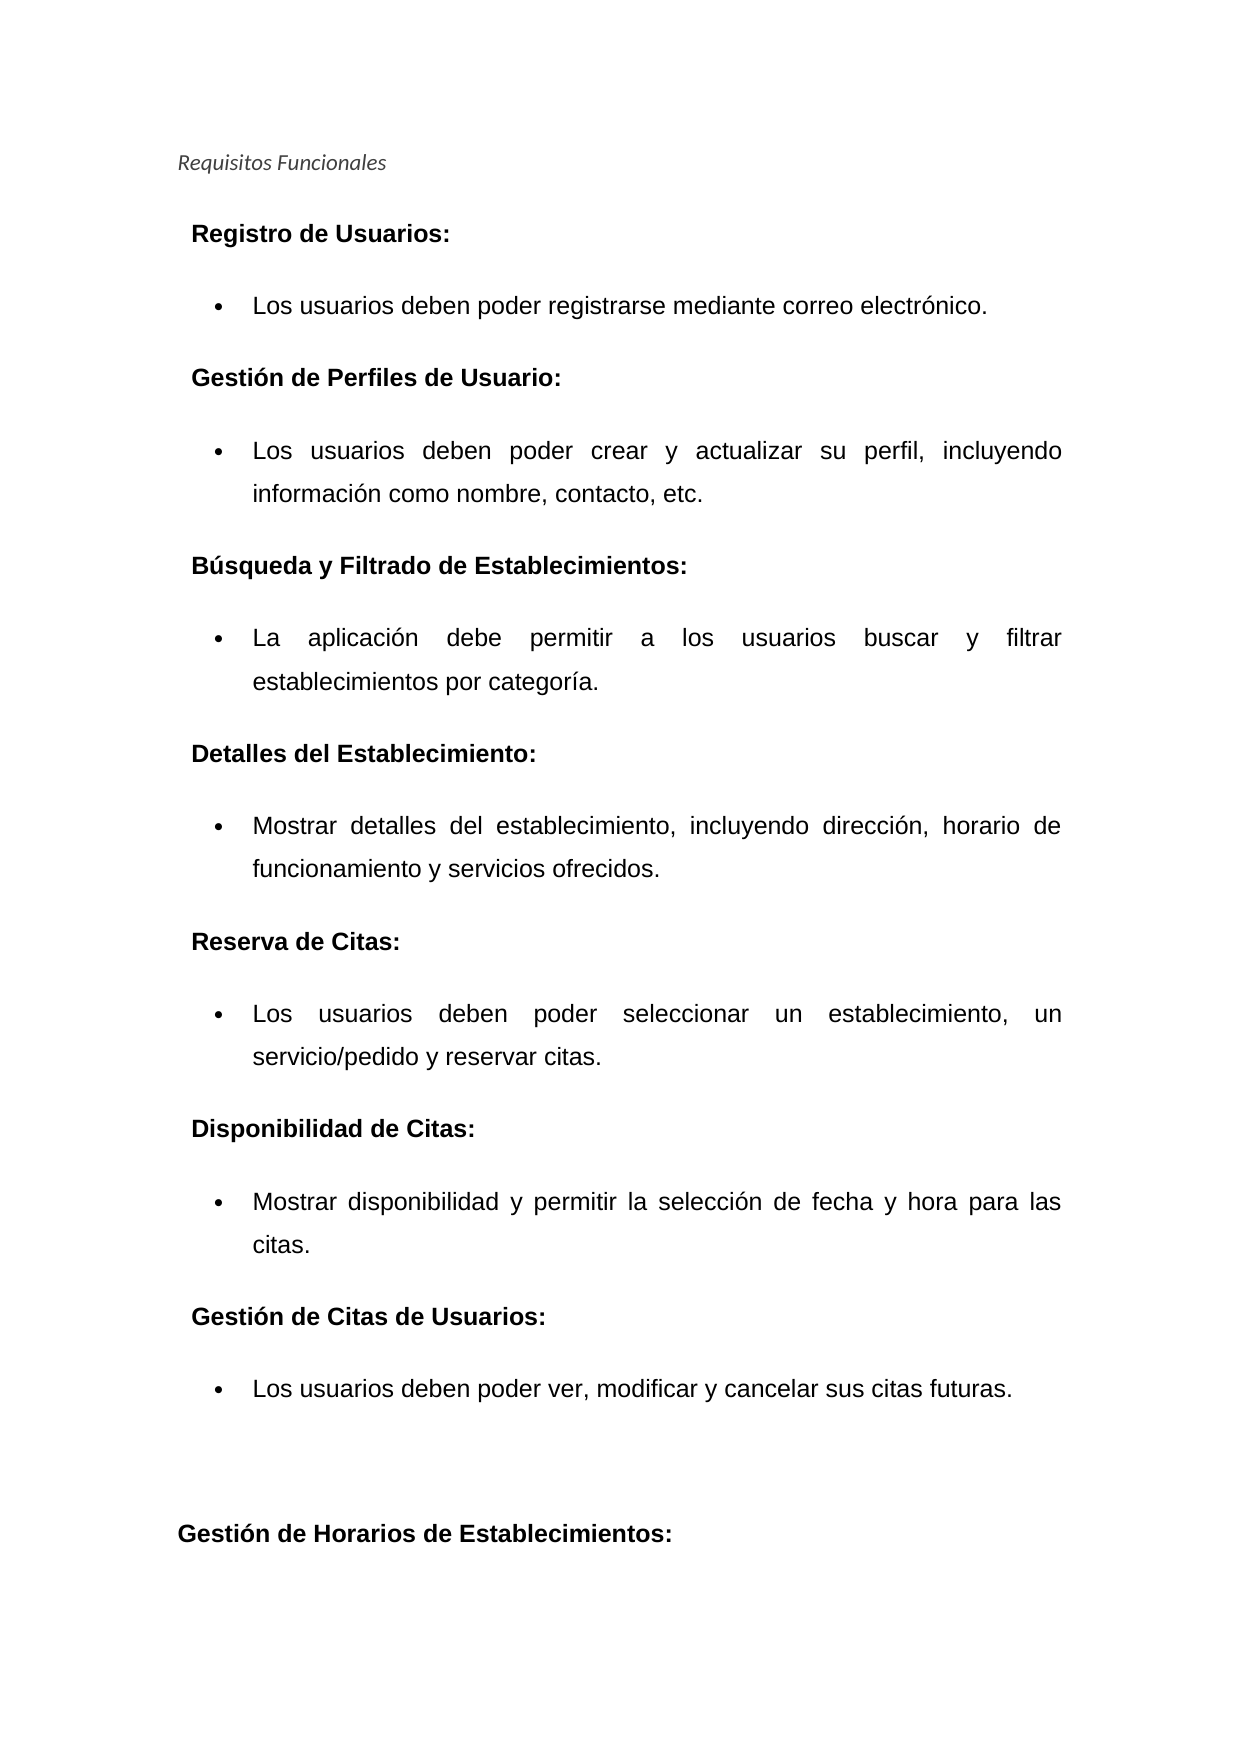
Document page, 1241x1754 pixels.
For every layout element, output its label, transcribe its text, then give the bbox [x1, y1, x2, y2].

text Detalles del Establecimiento: [177, 739, 1063, 767]
list Los usuarios deben poder registrarse mediante correo electrónico. [215, 291, 1063, 320]
list Mostrar disponibilidad y permitir la selección de fecha y hora para las citas. [215, 1186, 1063, 1258]
list Los usuarios deben poder ver, modificar y cancelar sus citas futuras. [215, 1374, 1063, 1403]
text Gestión de Perfiles de Usuario: [177, 363, 1063, 392]
text Registro de Usuarios: [177, 219, 1063, 247]
text Disponibilidad de Citas: [177, 1114, 1063, 1143]
text Búsqueda y Filtrado de Establecimientos: [177, 551, 1063, 580]
text Reserva de Citas: [177, 926, 1063, 955]
list Mostrar detalles del establecimiento, incluyendo dirección, horario de funcionamiento y servicios ofrecidos. [215, 811, 1063, 883]
text Requisitos Funcionales [177, 148, 1063, 176]
list Los usuarios deben poder crear y actualizar su perfil, incluyendo información como nombre, contacto, etc. [215, 436, 1063, 507]
list Los usuarios deben poder seleccionar un establecimiento, un servicio/pedido y reservar citas. [215, 999, 1063, 1071]
text Gestión de Citas de Usuarios: [177, 1302, 1063, 1331]
text Gestión de Horarios de Establecimientos: [177, 1519, 1063, 1547]
list La aplicación debe permitir a los usuarios buscar y filtrar establecimientos por categoría. [215, 623, 1063, 695]
